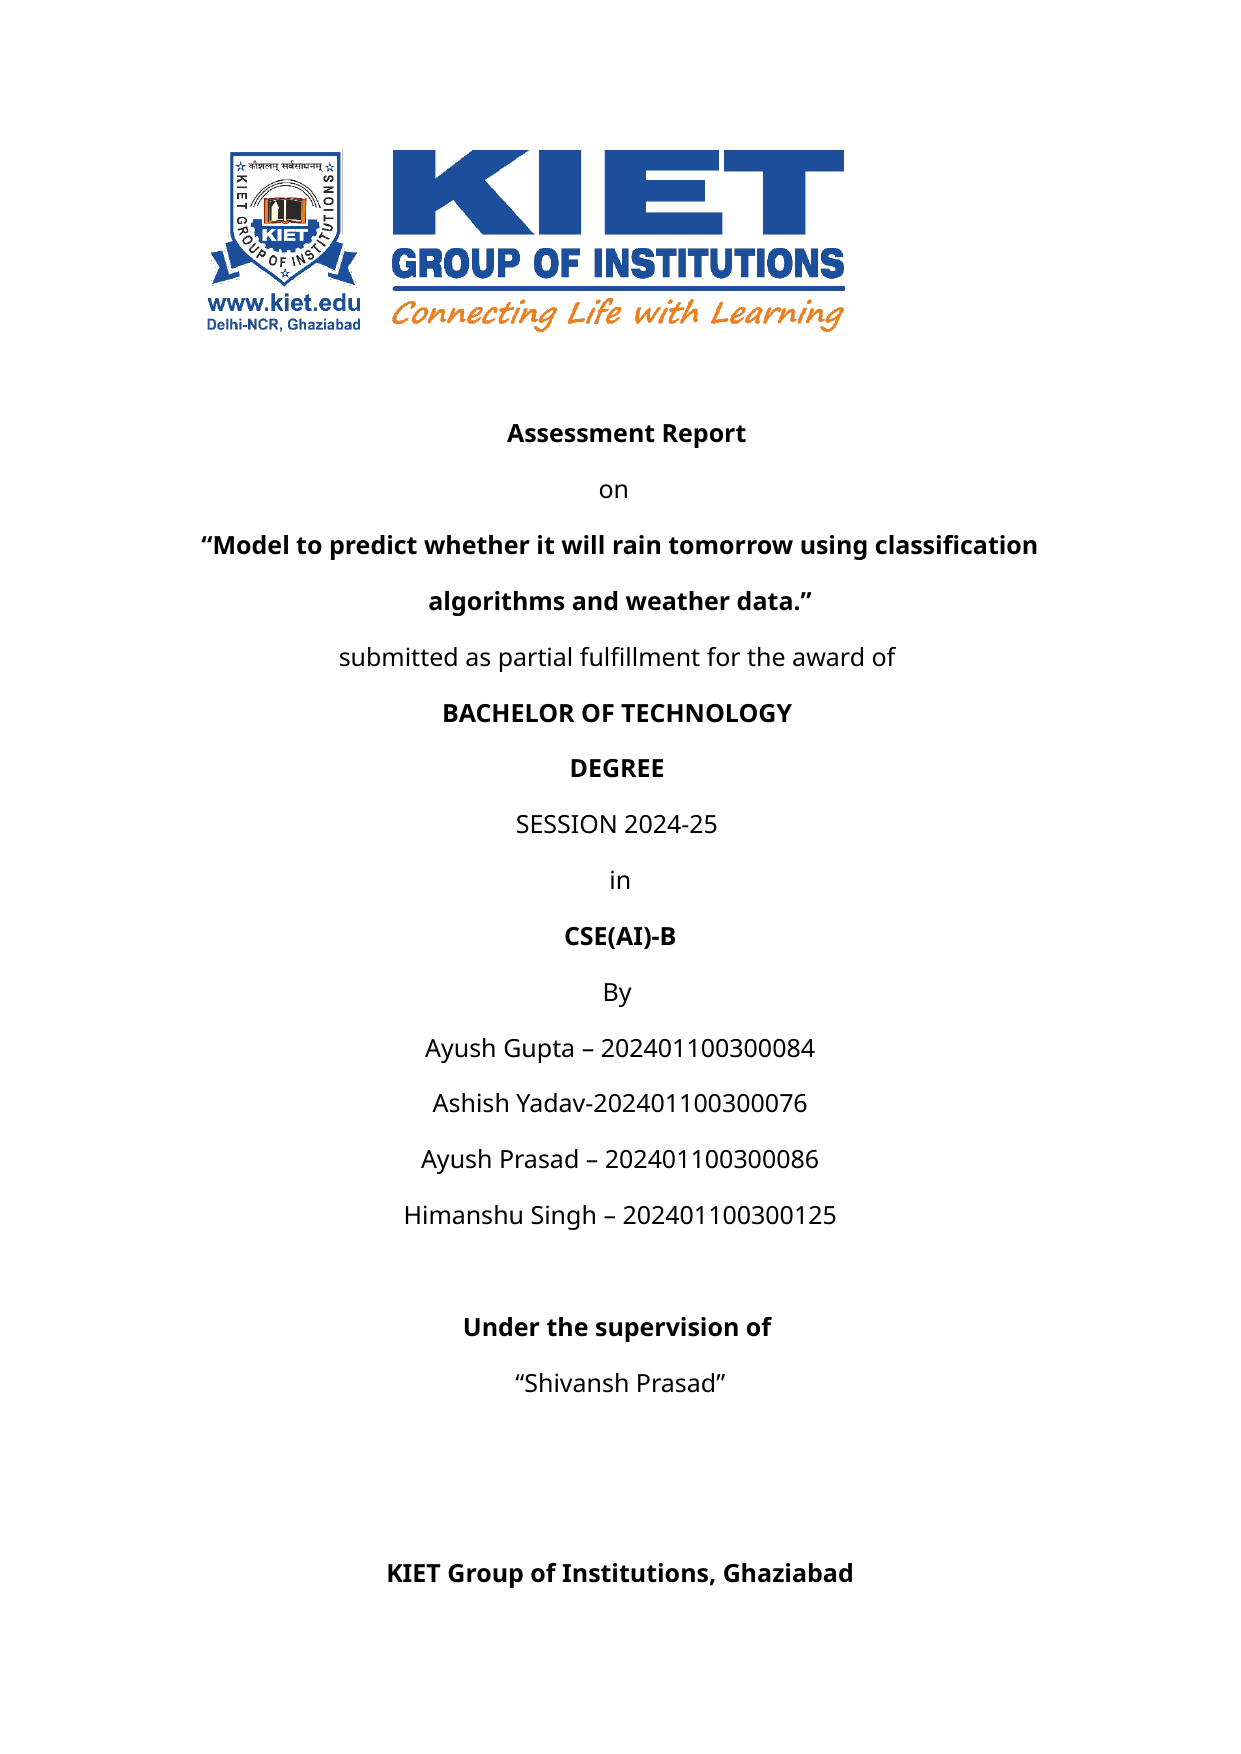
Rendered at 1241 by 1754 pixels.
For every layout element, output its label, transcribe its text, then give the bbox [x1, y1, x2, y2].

text “Model to predict whether it will rain tomorrow using classification [150, 528, 1090, 562]
text BACHELOR OF TECHNOLOGY [150, 695, 1090, 729]
text By [150, 974, 1090, 1008]
text DEGREE [150, 751, 1090, 785]
text Assessment Report [150, 416, 1090, 450]
text on [150, 472, 1090, 506]
text “Shivansh Prasad” [150, 1365, 1090, 1399]
text SESSION 2024-25 [150, 807, 1090, 841]
text Ayush Gupta – 202401100300084 [150, 1030, 1090, 1064]
text Himanshu Singh – 202401100300125 [150, 1198, 1090, 1232]
picture [207, 150, 846, 332]
text KIET Group of Institutions, Ghaziabad [150, 1555, 1090, 1589]
text algorithms and weather data.” [150, 584, 1090, 618]
text Ayush Prasad – 202401100300086 [150, 1142, 1090, 1176]
text submitted as partial fulfillment for the award of [150, 639, 1090, 673]
text Ashish Yadav-202401100300076 [150, 1086, 1090, 1120]
text Under the supervision of [150, 1309, 1090, 1343]
text CSE(AI)-B [150, 919, 1090, 953]
text in [150, 863, 1090, 897]
